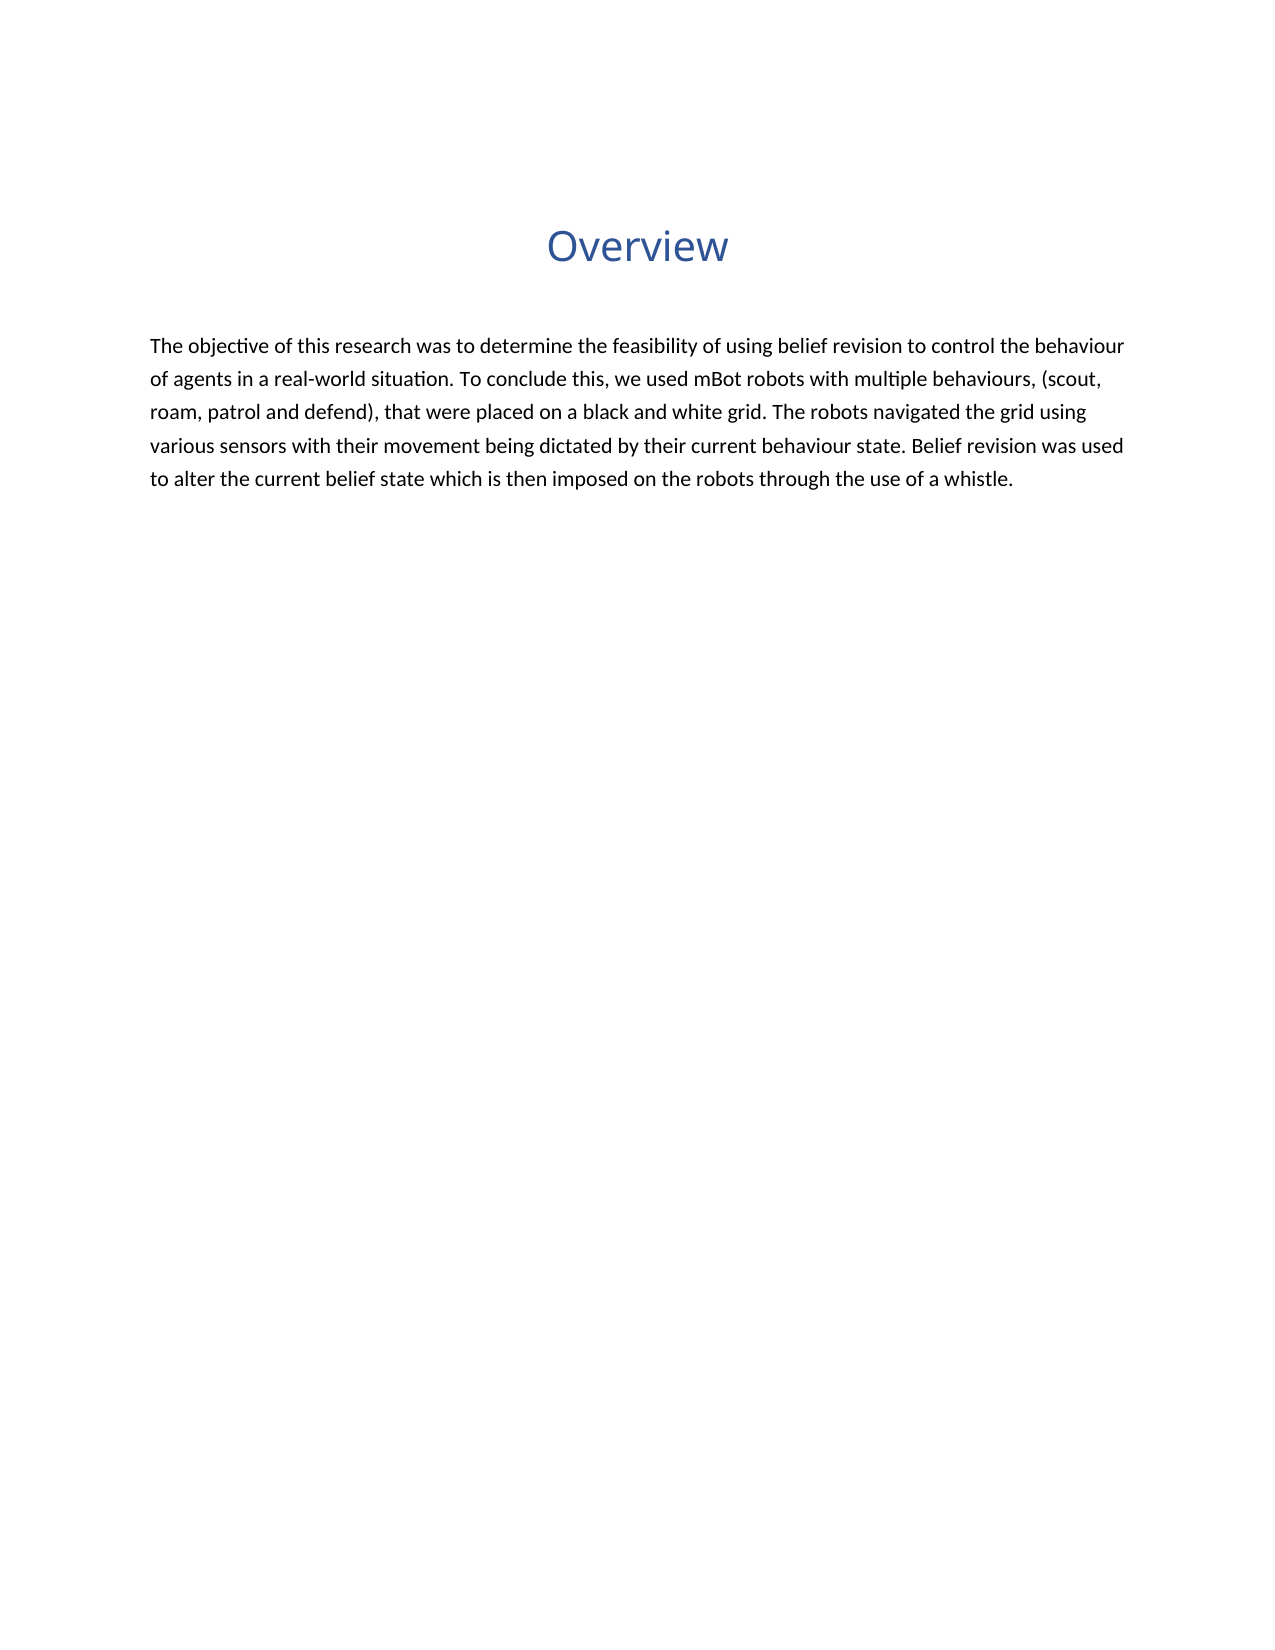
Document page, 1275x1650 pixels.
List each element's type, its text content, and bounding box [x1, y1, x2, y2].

subtitle Overview [150, 217, 1125, 273]
text The objective of this research was to determine the feasibility of using belief revision to control the behaviour of agents in a real-world situation. To conclude this, we used mBot robots with multiple behaviours, (scout, roam, patrol and defend), that were placed on a black and white grid. The robots navigated the grid using various sensors with their movement being dictated by their current behaviour state. Belief revision was used to alter the current belief state which is then imposed on the robots through the use of a whistle. [150, 332, 1125, 492]
